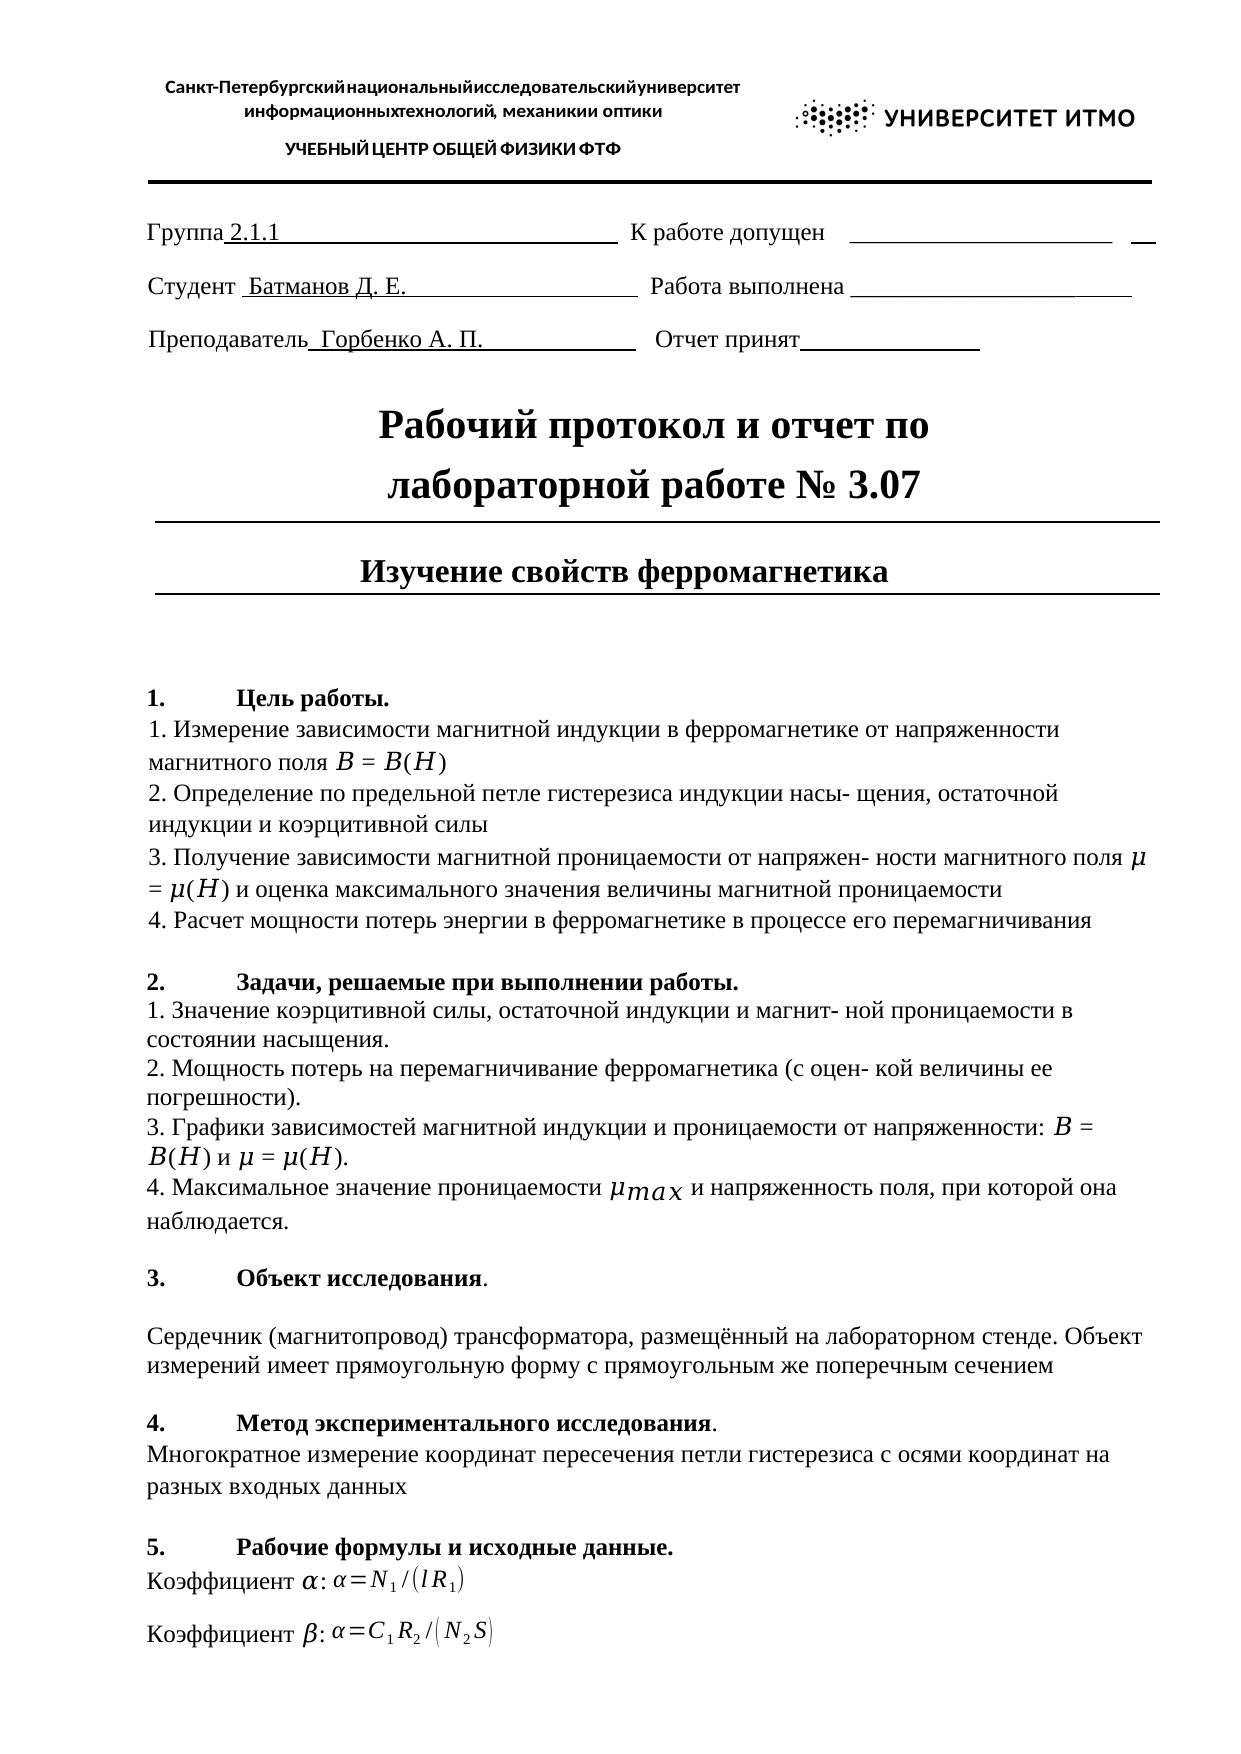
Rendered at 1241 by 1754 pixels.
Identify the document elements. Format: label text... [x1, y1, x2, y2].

text 2. Мощность потерь на перемагничивание ферромагнетика (с оцен- кой величины ее погрешности). [146, 1053, 1160, 1110]
text 4. Максимальное значение проницаемости 𝜇𝑚𝑎𝑥 и напряженность поля, при которой она наблюдается. [146, 1171, 1160, 1234]
text Преподаватель Горбенко А. П. Отчет принят [148, 324, 1160, 353]
text Изучение свойств ферромагнетика [89, 552, 1160, 590]
picture [778, 87, 1152, 148]
list Метод экспериментального исследования. [146, 1408, 1160, 1436]
text Коэффициент 𝛽: [146, 1615, 1160, 1650]
list Объект исследования. [147, 1263, 1160, 1292]
text лабораторной работе № 3.07 [148, 460, 1160, 508]
text 1. Измерение зависимости магнитной индукции в ферромагнетике от напряженности магнитного поля 𝐵 = 𝐵(𝐻) [148, 714, 1160, 776]
text 3. Получение зависимости магнитной проницаемости от напряжен- ности магнитного поля 𝜇 = 𝜇(𝐻) и оценка максимального значения величины магнитной проницаемости [148, 840, 1160, 903]
text 1. Значение коэрцитивной силы, остаточной индукции и магнит- ной проницаемости в состоянии насыщения. [146, 995, 1160, 1053]
list Цель работы. [146, 683, 1160, 712]
text Многократное измерение координат пересечения петли гистерезиса с осями координат на разных входных данных [146, 1439, 1160, 1499]
list Рабочие формулы и исходные данные. [146, 1532, 1160, 1561]
text 3. Графики зависимостей магнитной индукции и проницаемости от напряженности: 𝐵 = 𝐵(𝐻) и 𝜇 = 𝜇(𝐻). [146, 1110, 1160, 1171]
text Рабочий протокол и отчет по [148, 399, 1160, 447]
text 4. Расчет мощности потерь энергии в ферромагнетике в процессе его перемагничивания [148, 905, 1160, 934]
text Коэффициент 𝛼: [146, 1564, 1160, 1596]
text Cердечник (магнитопровод) трансформатора, размещённый на лабораторном стенде. Объект измерений имеет прямоугольную форму с прямоугольным же поперечным сечением [147, 1321, 1160, 1378]
list Задачи, решаемые при выполнении работы. [146, 967, 1160, 995]
text 2. Определение по предельной петле гистерезиса индукции насы- щения, остаточной индукции и коэрцитивной силы [148, 778, 1160, 838]
text Группа 2.1.1 К работе допущен _____________________ Студент Батманов Д. Е. Работа выполнена __________________ [146, 217, 1160, 299]
